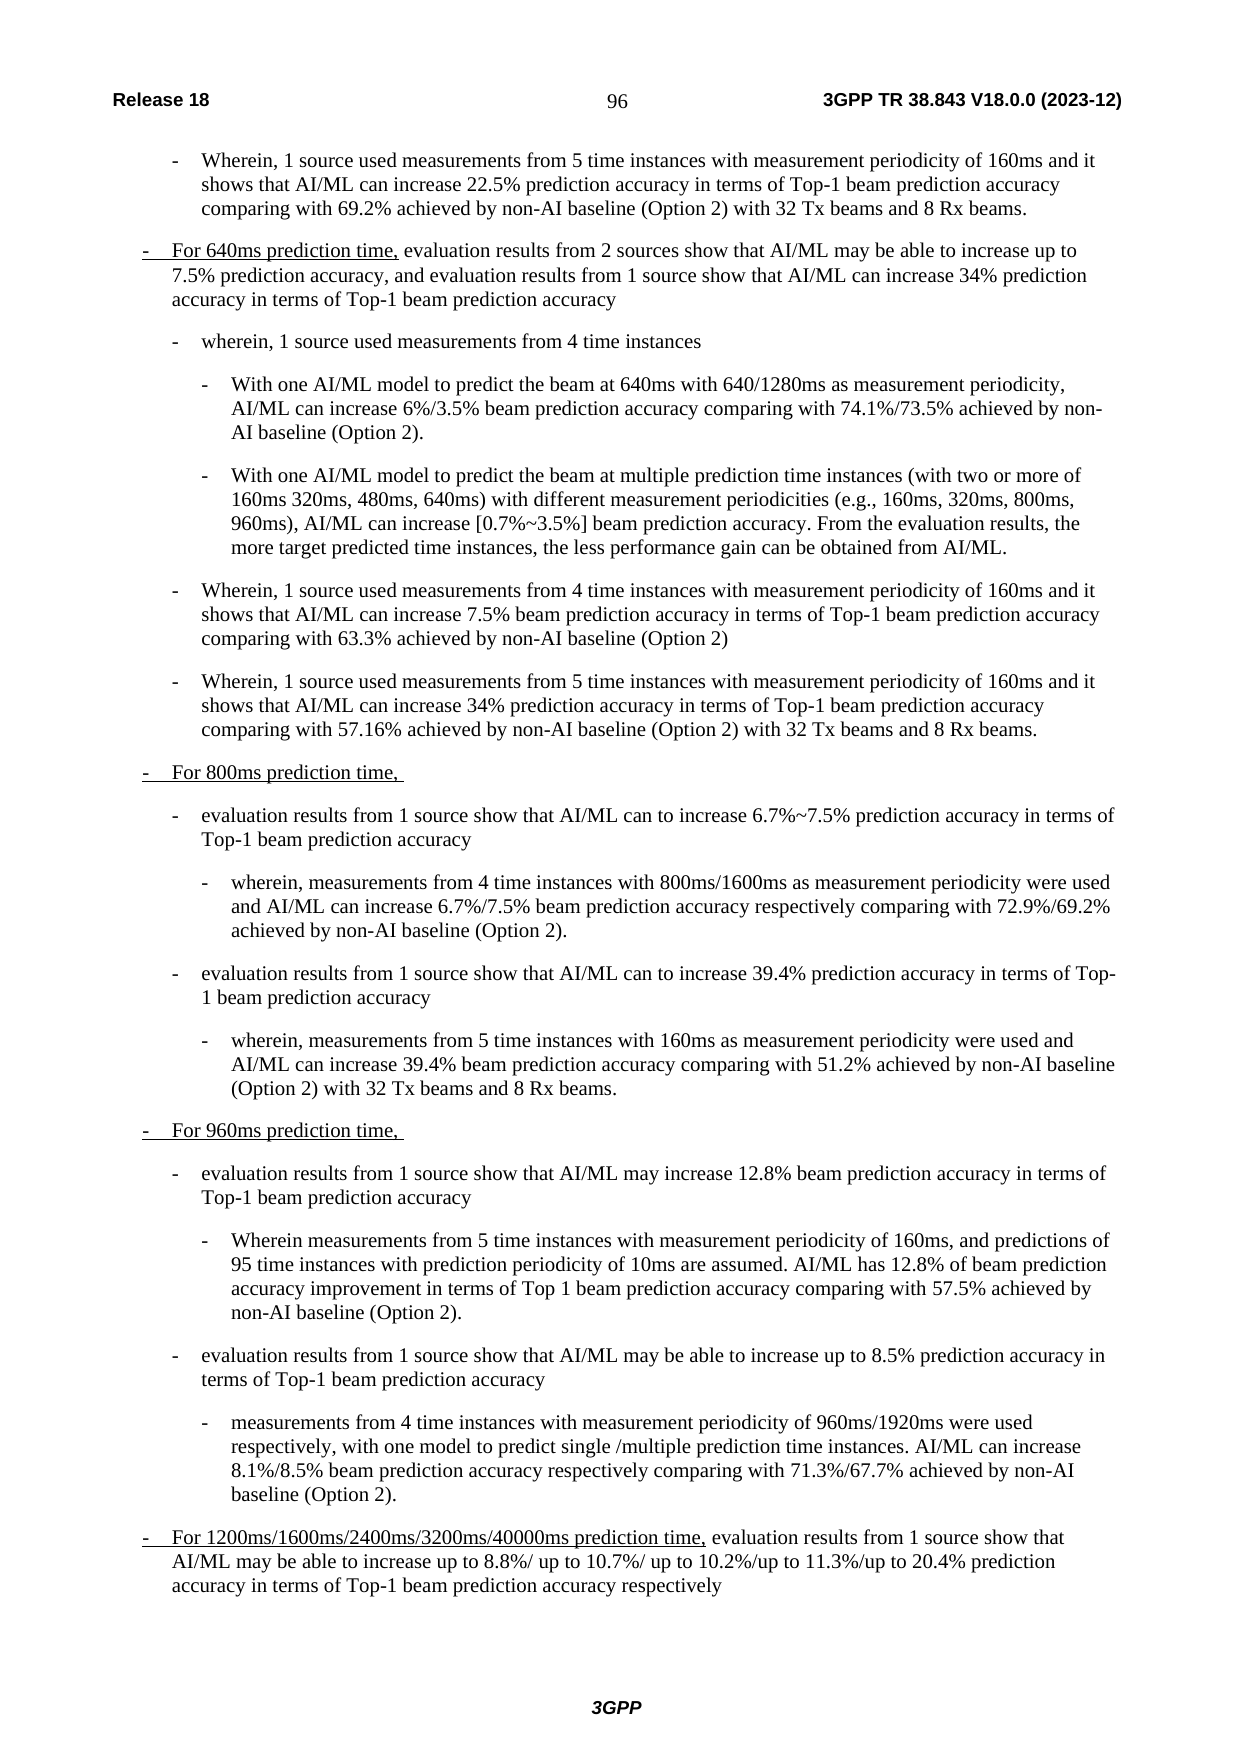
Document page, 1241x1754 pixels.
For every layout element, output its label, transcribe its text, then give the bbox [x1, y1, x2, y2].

text - For 800ms prediction time, [142, 760, 1122, 784]
text - Wherein measurements from 5 time instances with measurement periodicity of 160ms, and predictions of 95 time instances with prediction periodicity of 10ms are assumed. AI/ML has 12.8% of beam prediction accuracy improvement in terms of Top 1 beam prediction accuracy comparing with 57.5% achieved by non-AI baseline (Option 2). [201, 1228, 1122, 1324]
text - wherein, measurements from 4 time instances with 800ms/1600ms as measurement periodicity were used and AI/ML can increase 6.7%/7.5% beam prediction accuracy respectively comparing with 72.9%/69.2% achieved by non-AI baseline (Option 2). [201, 870, 1122, 942]
text - evaluation results from 1 source show that AI/ML can to increase 39.4% prediction accuracy in terms of Top-1 beam prediction accuracy [172, 961, 1122, 1009]
text - Wherein, 1 source used measurements from 4 time instances with measurement periodicity of 160ms and it shows that AI/ML can increase 7.5% beam prediction accuracy in terms of Top-1 beam prediction accuracy comparing with 63.3% achieved by non-AI baseline (Option 2) [172, 578, 1122, 650]
text - wherein, measurements from 5 time instances with 160ms as measurement periodicity were used and AI/ML can increase 39.4% beam prediction accuracy comparing with 51.2% achieved by non-AI baseline (Option 2) with 32 Tx beams and 8 Rx beams. [201, 1027, 1122, 1100]
text - evaluation results from 1 source show that AI/ML can to increase 6.7%~7.5% prediction accuracy in terms of Top-1 beam prediction accuracy [172, 803, 1122, 851]
text - For 1200ms/1600ms/2400ms/3200ms/40000ms prediction time, evaluation results from 1 source show that AI/ML may be able to increase up to 8.8%/ up to 10.7%/ up to 10.2%/up to 11.3%/up to 20.4% prediction accuracy in terms of Top-1 beam prediction accuracy respectively [142, 1525, 1122, 1597]
text - evaluation results from 1 source show that AI/ML may increase 12.8% beam prediction accuracy in terms of Top-1 beam prediction accuracy [172, 1161, 1122, 1209]
text - Wherein, 1 source used measurements from 5 time instances with measurement periodicity of 160ms and it shows that AI/ML can increase 34% prediction accuracy in terms of Top-1 beam prediction accuracy comparing with 57.16% achieved by non-AI baseline (Option 2) with 32 Tx beams and 8 Rx beams. [172, 669, 1122, 741]
text - Wherein, 1 source used measurements from 5 time instances with measurement periodicity of 160ms and it shows that AI/ML can increase 22.5% prediction accuracy in terms of Top-1 beam prediction accuracy comparing with 69.2% achieved by non-AI baseline (Option 2) with 32 Tx beams and 8 Rx beams. [172, 147, 1122, 220]
text - With one AI/ML model to predict the beam at 640ms with 640/1280ms as measurement periodicity, AI/ML can increase 6%/3.5% beam prediction accuracy comparing with 74.1%/73.5% achieved by non-AI baseline (Option 2). [201, 372, 1122, 444]
text - evaluation results from 1 source show that AI/ML may be able to increase up to 8.5% prediction accuracy in terms of Top-1 beam prediction accuracy [172, 1343, 1122, 1391]
text - measurements from 4 time instances with measurement periodicity of 960ms/1920ms were used respectively, with one model to predict single /multiple prediction time instances. AI/ML can increase 8.1%/8.5% beam prediction accuracy respectively comparing with 71.3%/67.7% achieved by non-AI baseline (Option 2). [201, 1410, 1122, 1506]
text - For 640ms prediction time, evaluation results from 2 sources show that AI/ML may be able to increase up to 7.5% prediction accuracy, and evaluation results from 1 source show that AI/ML can increase 34% prediction accuracy in terms of Top-1 beam prediction accuracy [142, 238, 1122, 311]
text - wherein, 1 source used measurements from 4 time instances [172, 329, 1122, 353]
text - For 960ms prediction time, [142, 1118, 1122, 1142]
text - With one AI/ML model to predict the beam at multiple prediction time instances (with two or more of 160ms 320ms, 480ms, 640ms) with different measurement periodicities (e.g., 160ms, 320ms, 800ms, 960ms), AI/ML can increase [0.7%~3.5%] beam prediction accuracy. From the evaluation results, the more target predicted time instances, the less performance gain can be obtained from AI/ML. [201, 463, 1122, 559]
